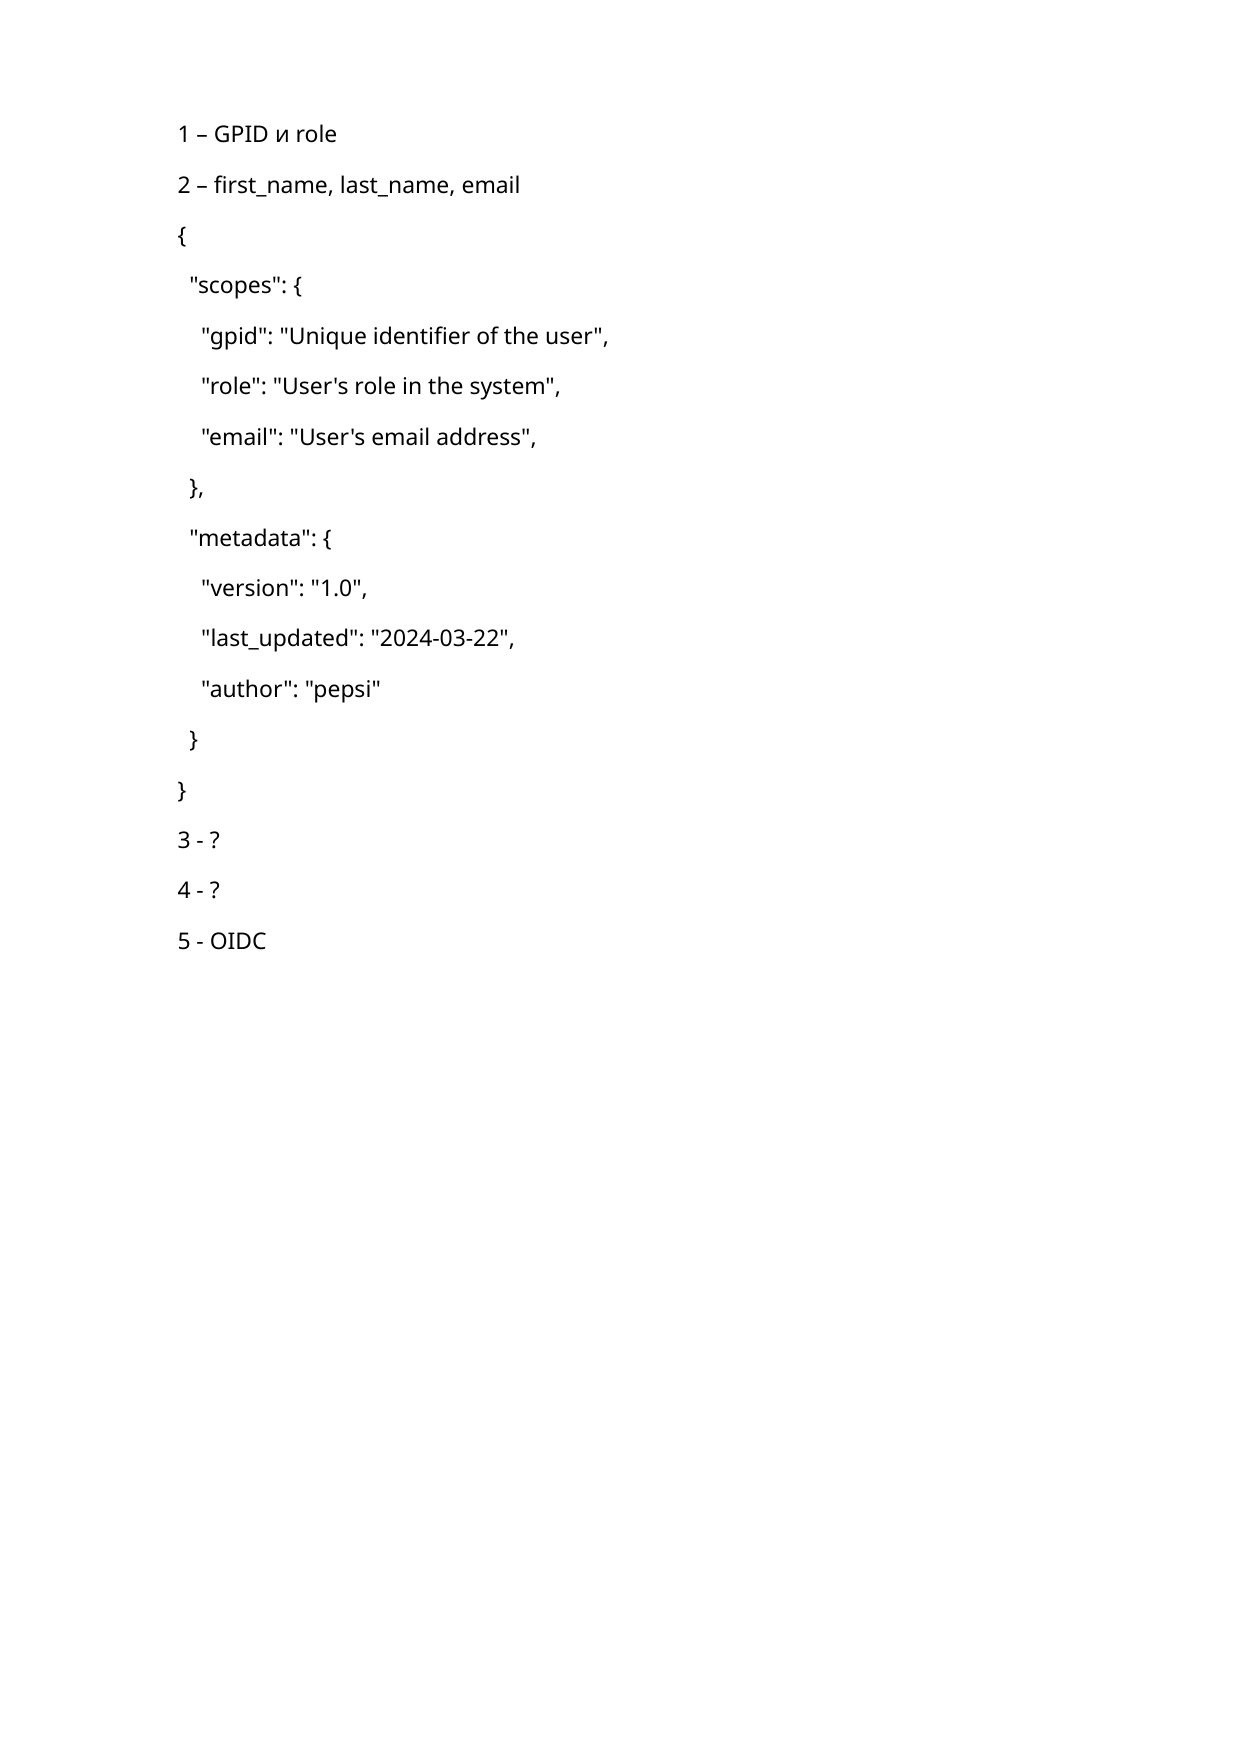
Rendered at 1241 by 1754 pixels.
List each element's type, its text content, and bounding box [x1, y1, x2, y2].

text 5 - OIDC [177, 925, 1152, 956]
text { [177, 219, 1152, 250]
text "author": "pepsi" [177, 673, 1152, 704]
text "metadata": { [177, 521, 1152, 553]
text "last_updated": "2024-03-22", [177, 622, 1152, 653]
text "scopes": { [177, 269, 1152, 301]
text "gpid": "Unique identifier of the user", [177, 320, 1152, 351]
text 3 - ? [177, 824, 1152, 855]
text "role": "User's role in the system", [177, 370, 1152, 401]
text }, [177, 471, 1152, 502]
text 4 - ? [177, 874, 1152, 906]
text 1 – GPID и role [177, 118, 1152, 149]
text 2 – first_name, last_name, email [177, 168, 1152, 200]
text } [177, 723, 1152, 754]
text } [177, 773, 1152, 805]
text "email": "User's email address", [177, 421, 1152, 452]
text "version": "1.0", [177, 572, 1152, 603]
